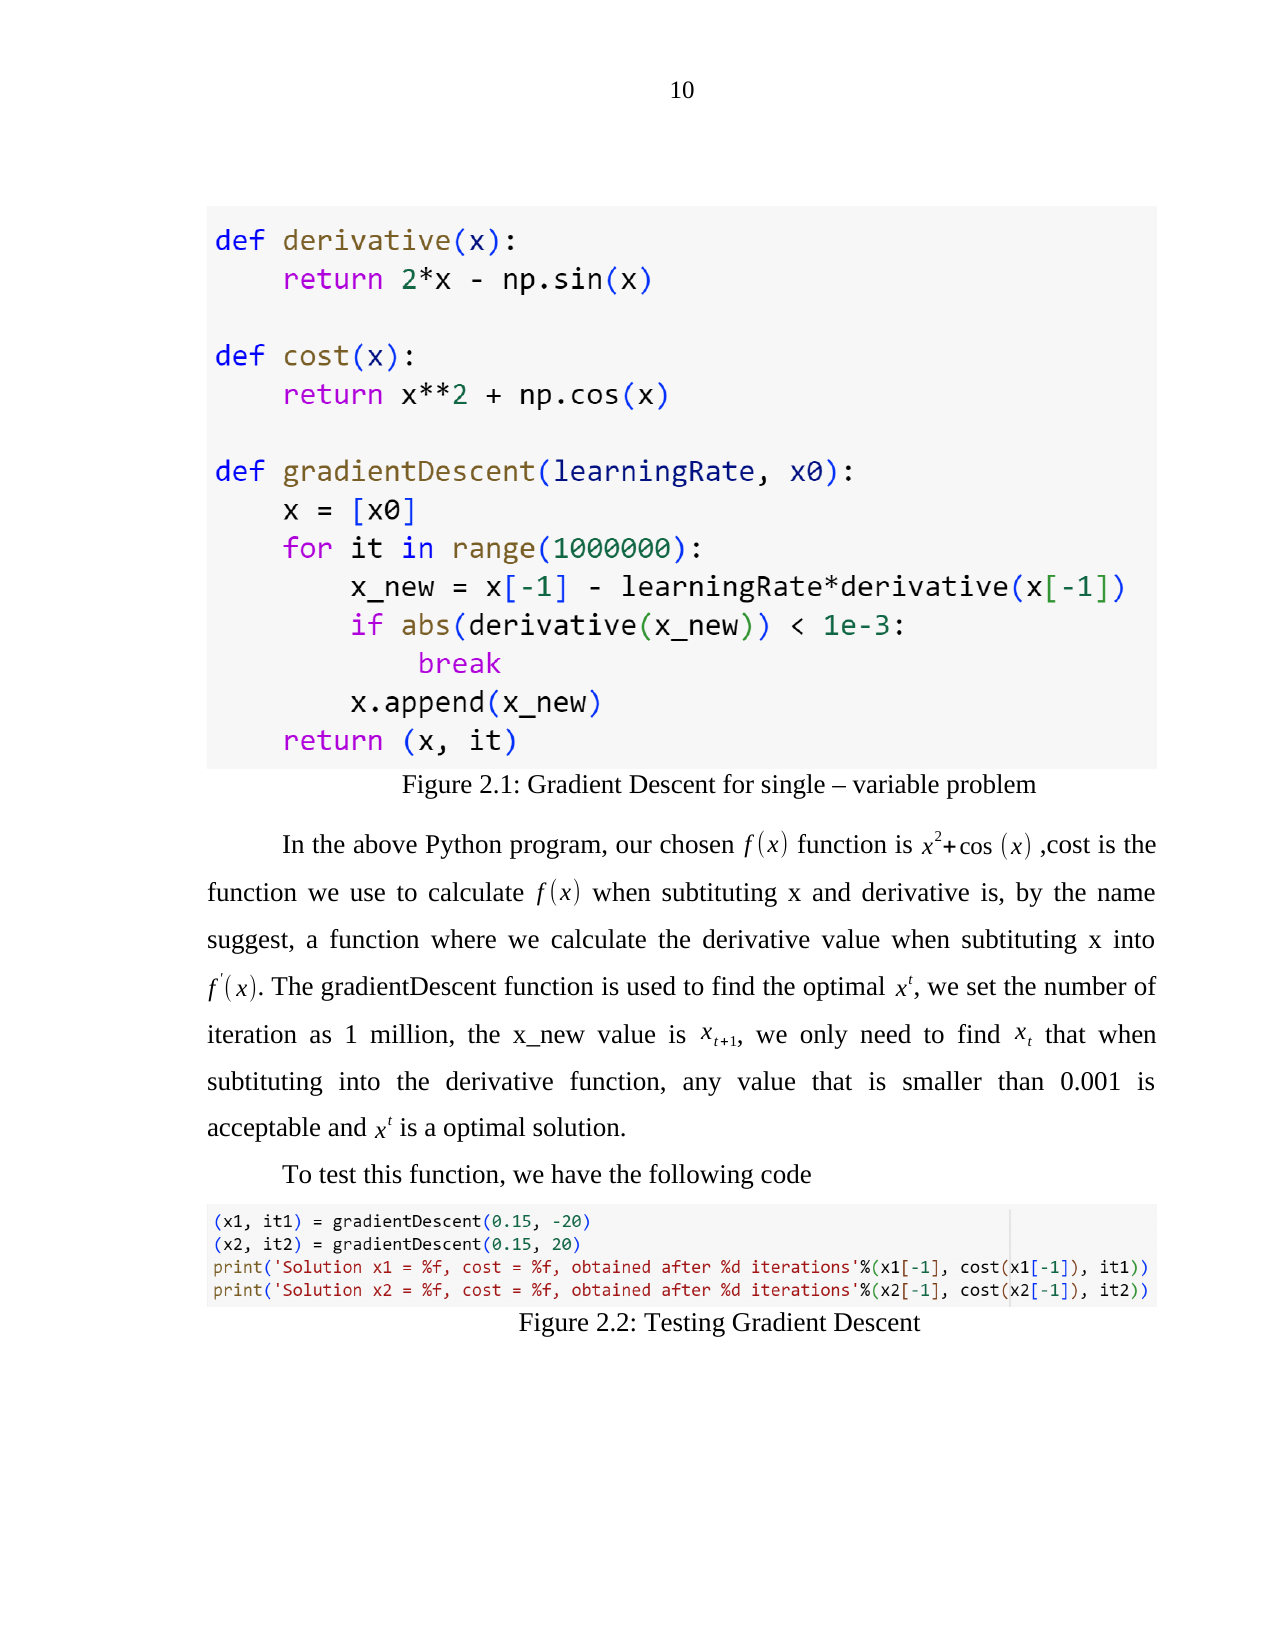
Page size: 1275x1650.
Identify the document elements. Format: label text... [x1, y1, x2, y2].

text In the above Python program, our chosen function is ,cost is the function we use to calculate when subtituting x and derivative is, by the name suggest, a function where we calculate the derivative value when subtituting x into . The gradientDescent function is used to find the optimal , we set the number of iteration as 1 million, the x_new value is , we only need to find that when subtituting into the derivative function, any value that is smaller than 0.001 is acceptable and is a optimal solution. [207, 828, 1157, 1143]
picture [206, 206, 1157, 769]
text Figure 2.2: Testing Gradient Descent [207, 1307, 1157, 1338]
text Figure 2.1: Gradient Descent for single – variable problem [207, 769, 1157, 800]
picture [206, 1204, 1157, 1307]
text To test this function, we have the following code [207, 1158, 1157, 1189]
